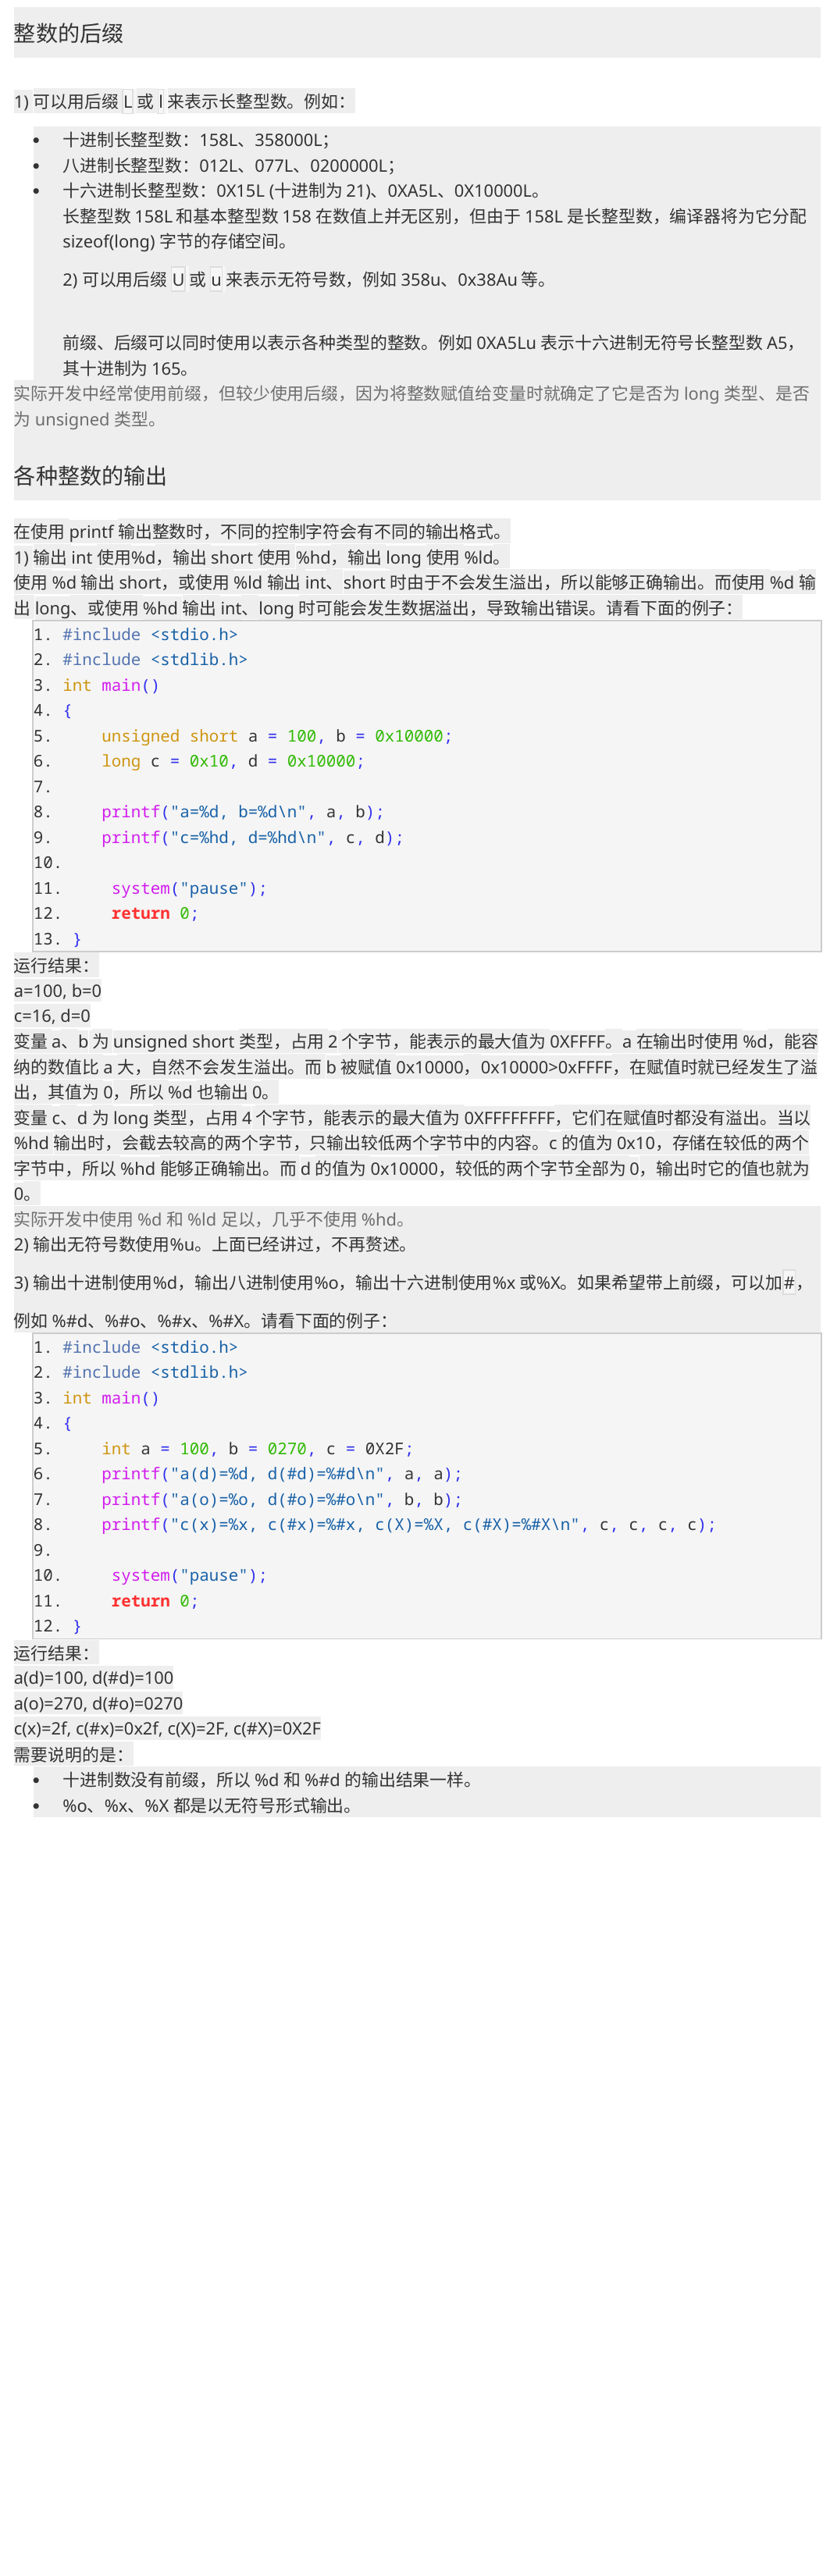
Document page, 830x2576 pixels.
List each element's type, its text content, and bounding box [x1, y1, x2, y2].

list printf("a=%d, b=%d\n", a, b); [34, 798, 821, 823]
list system("pause"); [34, 873, 821, 899]
list %o、%x、%X 都是以无符号形式输出。 [34, 1791, 821, 1817]
text 1) 可以用后缀L或l来表示长整型数。例如： [14, 76, 821, 126]
list printf("c(x)=%x, c(#x)=%#x, c(X)=%X, c(#X)=%#X\n", c, c, c, c); [34, 1510, 821, 1535]
list return 0; [34, 1586, 821, 1612]
text 实际开发中使用 %d 和 %ld 足以，几乎不使用 %hd。 2) 输出无符号数使用%u。上面已经讲过，不再赘述。 3) 输出十进制使用%d，输出八进制使用%o，输出十六进制使用%x或%X。如果希望带上前缀，可以加#，例如 %#d、%#o、%#x、%#X。请看下面的例子： [14, 1206, 821, 1332]
list 十六进制长整型数：0X15L (十进制为21)、0XA5L、0X10000L。 长整型数158L和基本整型数158 在数值上并无区别，但由于 158L 是长整型数，编译器将为它分配 sizeof(long) 字节的存储空间。 2) 可以用后缀U或u来表示无符号数，例如 358u、0x38Au等。 前缀、后缀可以同时使用以表示各种类型的整数。例如 0XA5Lu 表示十六进制无符号长整型数 A5，其十进制为165。 [34, 177, 821, 380]
list printf("a(d)=%d, d(#d)=%#d\n", a, a); [34, 1460, 821, 1485]
list unsigned short a = 100, b = 0x10000; [34, 721, 821, 747]
list 十进制长整型数：158L、358000L； [34, 126, 821, 152]
list int main() [34, 671, 821, 696]
text 在使用 printf 输出整数时，不同的控制字符会有不同的输出格式。 1) 输出 int 使用%d，输出 short 使用 %hd，输出 long 使用 %ld。 使用 %d 输出 short，或使用 %ld 输出 int、short 时由于不会发生溢出，所以能够正确输出。而使用 %d 输出 long、或使用 %hd 输出 int、long 时可能会发生数据溢出，导致输出错误。请看下面的例子： [14, 518, 821, 620]
list #include <stdlib.h> [34, 1358, 821, 1383]
list system("pause"); [34, 1561, 821, 1586]
text 实际开发中经常使用前缀，但较少使用后缀，因为将整数赋值给变量时就确定了它是否为 long 类型、是否为 unsigned 类型。 [14, 380, 821, 431]
list 八进制长整型数：012L、077L、0200000L； [34, 152, 821, 177]
list printf("c=%hd, d=%hd\n", c, d); [34, 823, 821, 849]
text 各种整数的输出 [14, 450, 821, 500]
text 运行结果： a=100, b=0 c=16, d=0 变量a、b为 unsigned short 类型，占用2个字节，能表示的最大值为 0XFFFF。a 在输出时使用 %d，能容纳的数值比 a 大，自然不会发生溢出。而 b 被赋值 0x10000，0x10000>0xFFFF，在赋值时就已经发生了溢出，其值为 0，所以 %d 也输出 0。 变量 c、d 为 long 类型，占用4个字节，能表示的最大值为 0XFFFFFFFF，它们在赋值时都没有溢出。当以 %hd 输出时，会截去较高的两个字节，只输出较低两个字节中的内容。c 的值为 0x10，存储在较低的两个字节中，所以 %hd 能够正确输出。而 d 的值为 0x10000，较低的两个字节全部为0，输出时它的值也就为 0。 [14, 952, 821, 1206]
list printf("a(o)=%o, d(#o)=%#o\n", b, b); [34, 1485, 821, 1510]
text 运行结果： a(d)=100, d(#d)=100 a(o)=270, d(#o)=0270 c(x)=2f, c(#x)=0x2f, c(X)=2F, c(#X)=0X2F 需要说明的是： [14, 1639, 821, 1767]
text 整数的后缀 [14, 7, 821, 58]
list { [34, 1409, 821, 1434]
list 十进制数没有前缀，所以 %d 和 %#d 的输出结果一样。 [34, 1767, 821, 1791]
list int main() [34, 1383, 821, 1409]
list long c = 0x10, d = 0x10000; [34, 747, 821, 772]
list int a = 100, b = 0270, c = 0X2F; [34, 1434, 821, 1460]
list { [34, 696, 821, 721]
list #include <stdio.h> [34, 1334, 821, 1358]
list } [34, 924, 821, 951]
list return 0; [34, 899, 821, 924]
list } [34, 1612, 821, 1638]
list #include <stdio.h> [34, 621, 821, 646]
list #include <stdlib.h> [34, 646, 821, 671]
